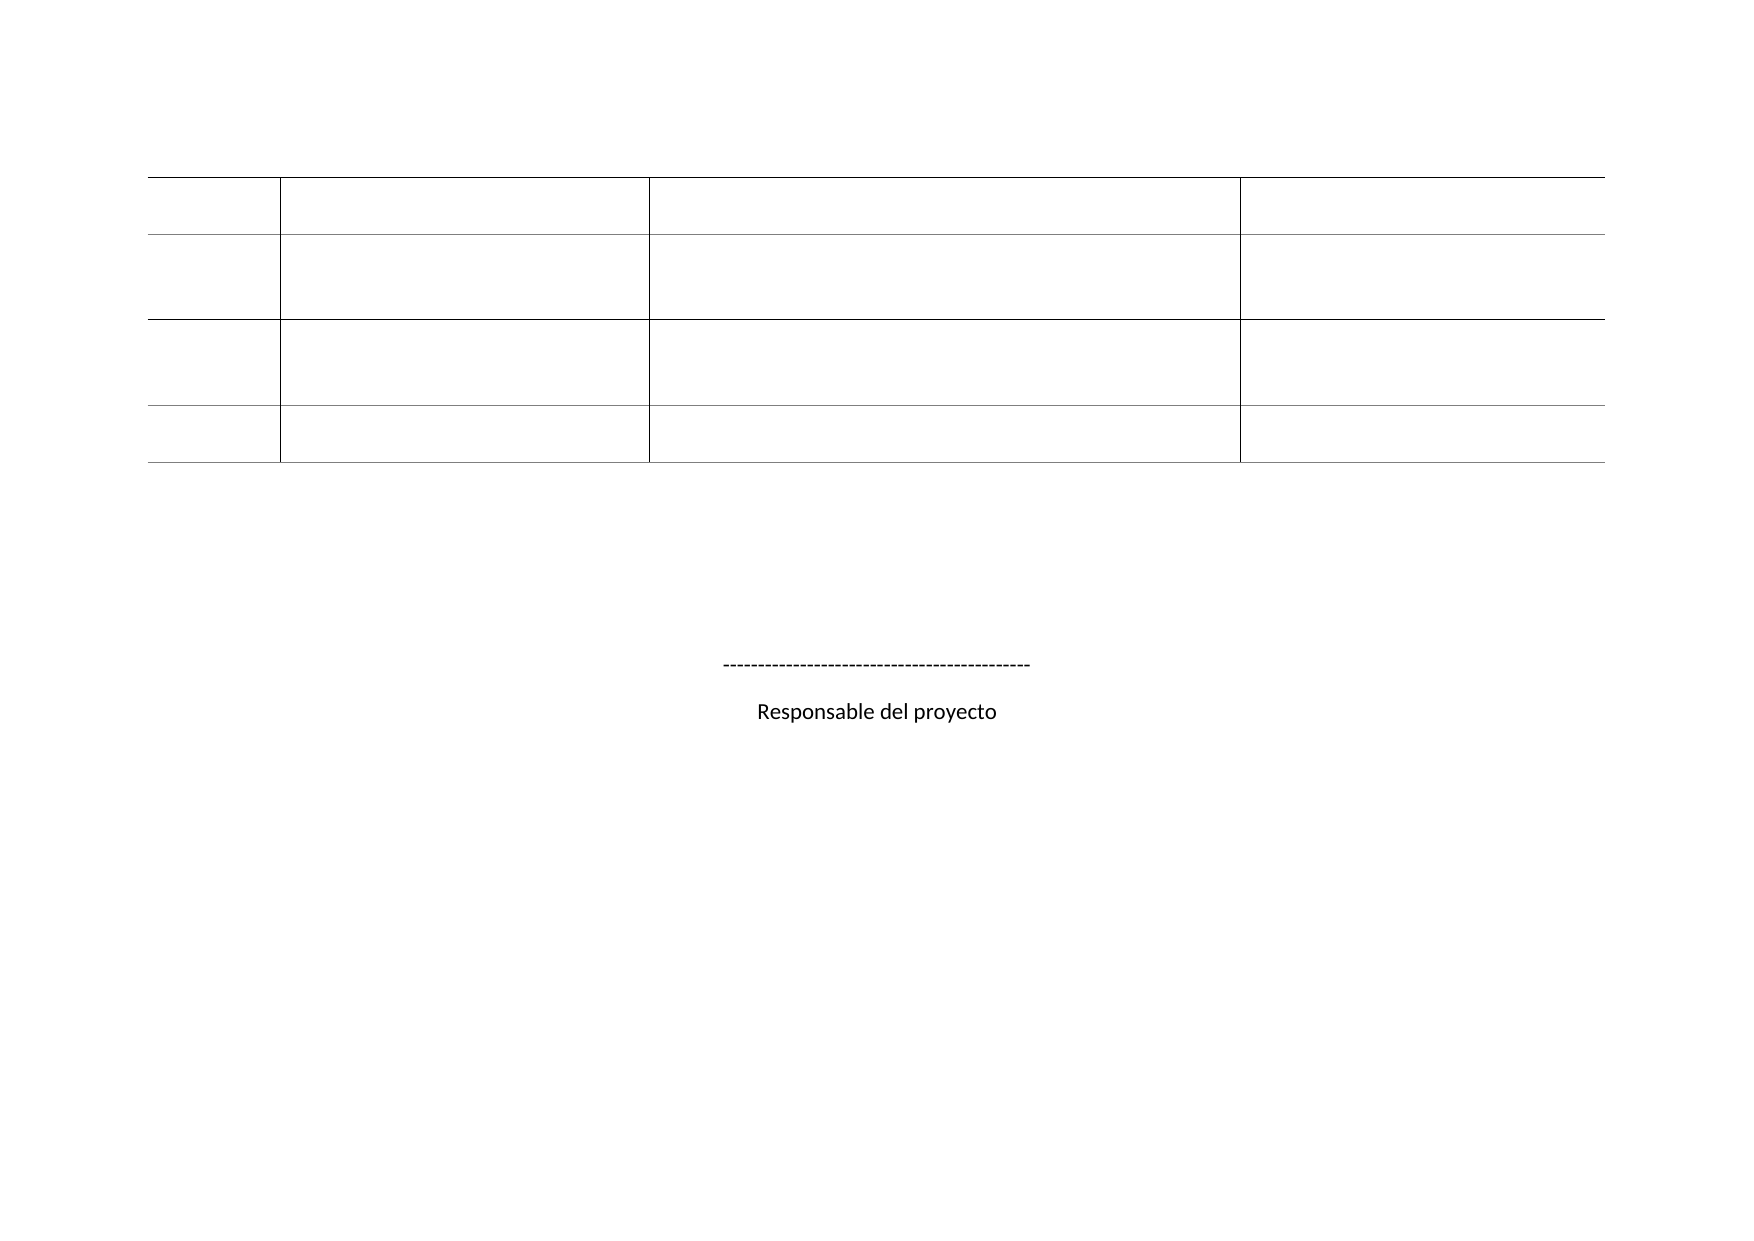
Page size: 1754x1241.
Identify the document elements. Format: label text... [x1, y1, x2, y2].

table_cell [650, 320, 1240, 404]
table_cell [148, 406, 280, 462]
table_cell [281, 320, 649, 404]
table_cell [281, 235, 649, 319]
table_cell [650, 406, 1240, 462]
table_cell [148, 178, 280, 234]
table_cell [148, 320, 280, 404]
table_cell [1241, 235, 1605, 319]
table_cell [1241, 320, 1605, 404]
table_cell [1241, 178, 1605, 234]
table_cell [281, 406, 649, 462]
table_cell [650, 178, 1240, 234]
text -------------------------------------------- [148, 650, 1606, 678]
table_cell [1241, 406, 1605, 462]
table_cell [148, 235, 280, 319]
table_cell [281, 178, 649, 234]
table_cell [650, 235, 1240, 319]
text Responsable del proyecto [148, 697, 1606, 725]
